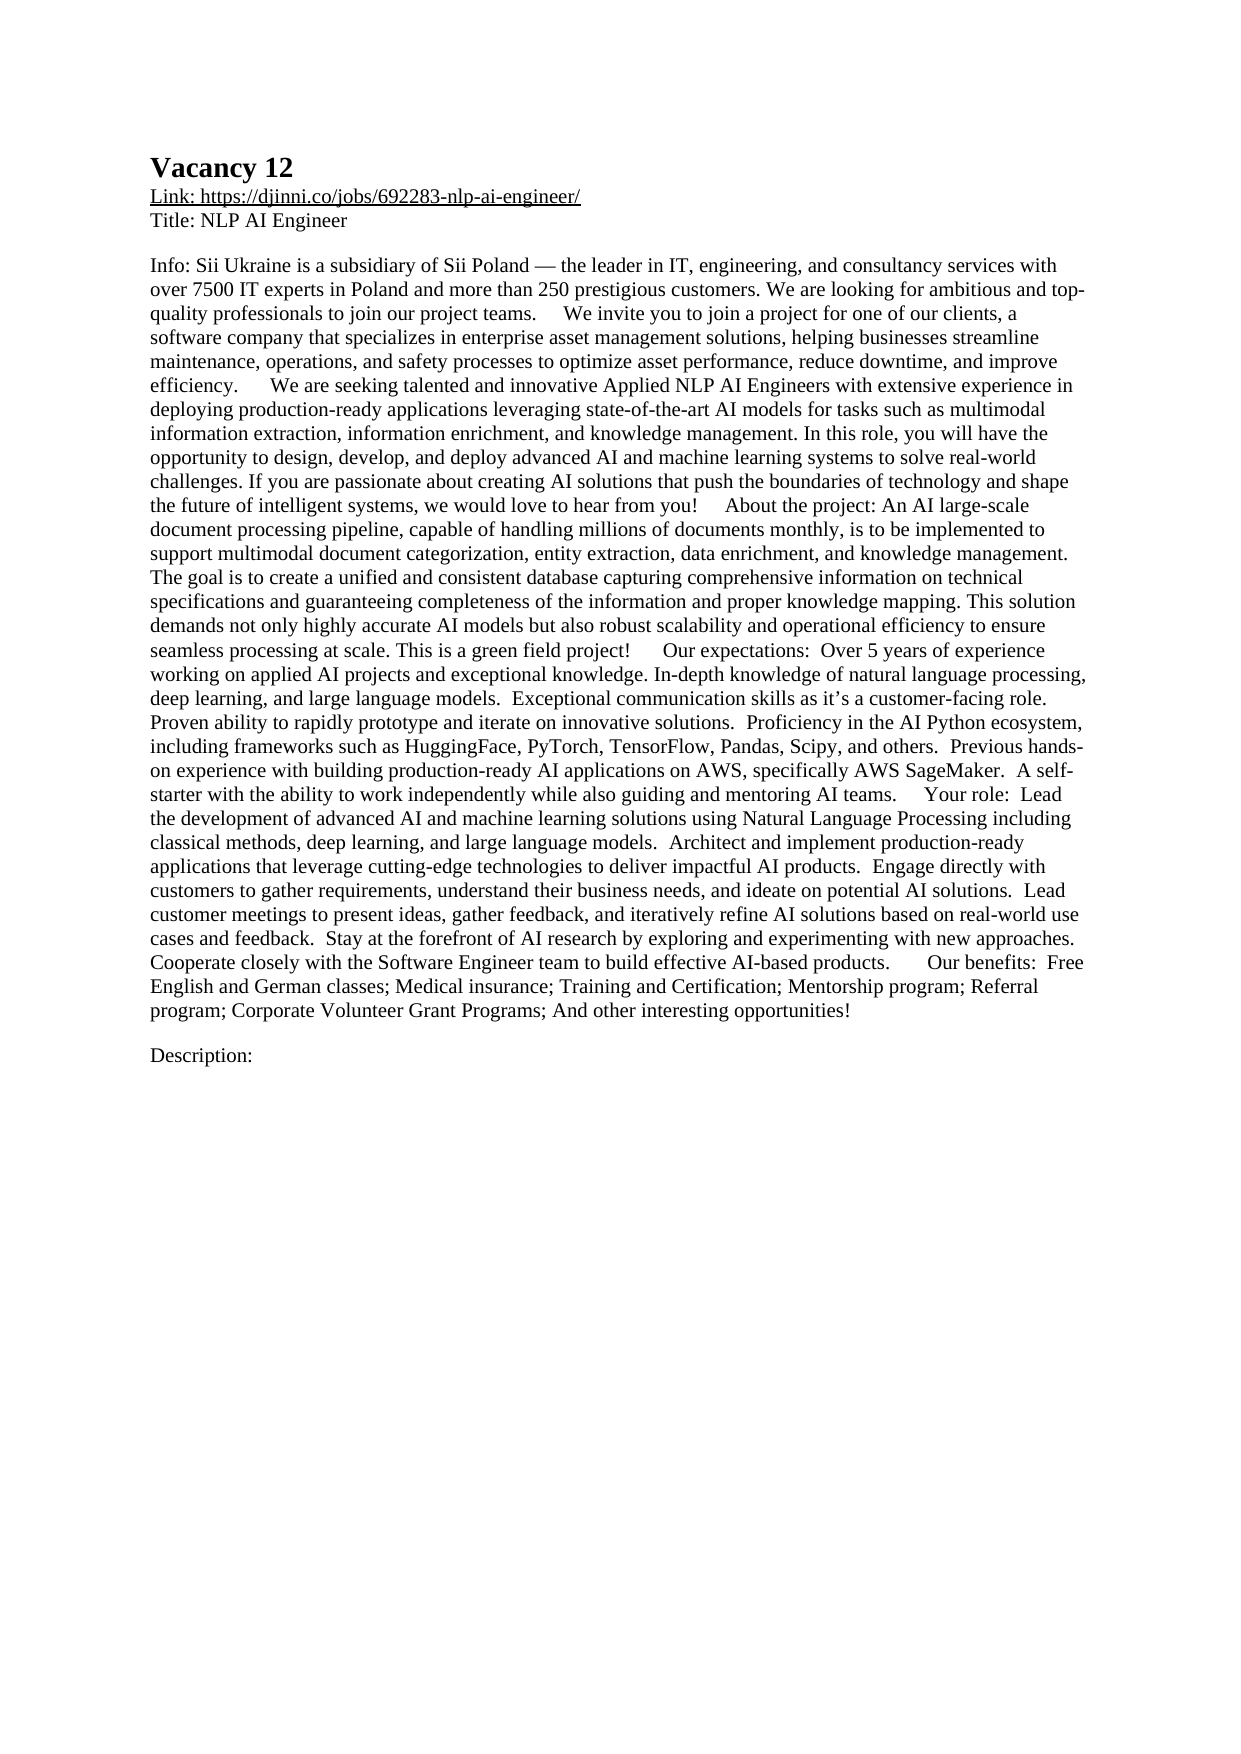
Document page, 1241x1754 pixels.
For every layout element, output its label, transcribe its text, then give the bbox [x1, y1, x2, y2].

text Vacancy 12 [150, 150, 1090, 183]
text Title: NLP AI Engineer [150, 208, 1090, 232]
text Description: [150, 1043, 1090, 1067]
text Info: Sii Ukraine is a subsidiary of Sii Poland — the leader in IT, engineering, and consultancy services with over 7500 IT experts in Poland and more than 250 prestigious customers. We are looking for ambitious and top-quality professionals to join our project teams. We invite you to join a project for one of our clients, a software company that specializes in enterprise asset management solutions, helping businesses streamline maintenance, operations, and safety processes to optimize asset performance, reduce downtime, and improve efficiency. We are seeking talented and innovative Applied NLP AI Engineers with extensive experience in deploying production-ready applications leveraging state-of-the-art AI models for tasks such as multimodal information extraction, information enrichment, and knowledge management. In this role, you will have the opportunity to design, develop, and deploy advanced AI and machine learning systems to solve real-world challenges. If you are passionate about creating AI solutions that push the boundaries of technology and shape the future of intelligent systems, we would love to hear from you! About the project: An AI large-scale document processing pipeline, capable of handling millions of documents monthly, is to be implemented to support multimodal document categorization, entity extraction, data enrichment, and knowledge management. The goal is to create a unified and consistent database capturing comprehensive information on technical specifications and guaranteeing completeness of the information and proper knowledge mapping. This solution demands not only highly accurate AI models but also robust scalability and operational efficiency to ensure seamless processing at scale. This is a green field project! Our expectations: Over 5 years of experience working on applied AI projects and exceptional knowledge. In-depth knowledge of natural language processing, deep learning, and large language models. Exceptional communication skills as it’s a customer-facing role. Proven ability to rapidly prototype and iterate on innovative solutions. Proficiency in the AI Python ecosystem, including frameworks such as HuggingFace, PyTorch, TensorFlow, Pandas, Scipy, and others. Previous hands-on experience with building production-ready AI applications on AWS, specifically AWS SageMaker. A self-starter with the ability to work independently while also guiding and mentoring AI teams. Your role: Lead the development of advanced AI and machine learning solutions using Natural Language Processing including classical methods, deep learning, and large language models. Architect and implement production-ready applications that leverage cutting-edge technologies to deliver impactful AI products. Engage directly with customers to gather requirements, understand their business needs, and ideate on potential AI solutions. Lead customer meetings to present ideas, gather feedback, and iteratively refine AI solutions based on real-world use cases and feedback. Stay at the forefront of AI research by exploring and experimenting with new approaches. Cooperate closely with the Software Engineer team to build effective AI-based products. Our benefits: Free English and German classes; Medical insurance; Training and Certification; Mentorship program; Referral program; Corporate Volunteer Grant Programs; And other interesting opportunities! [150, 252, 1090, 1022]
text Link: https://djinni.co/jobs/692283-nlp-ai-engineer/ [150, 183, 1090, 208]
